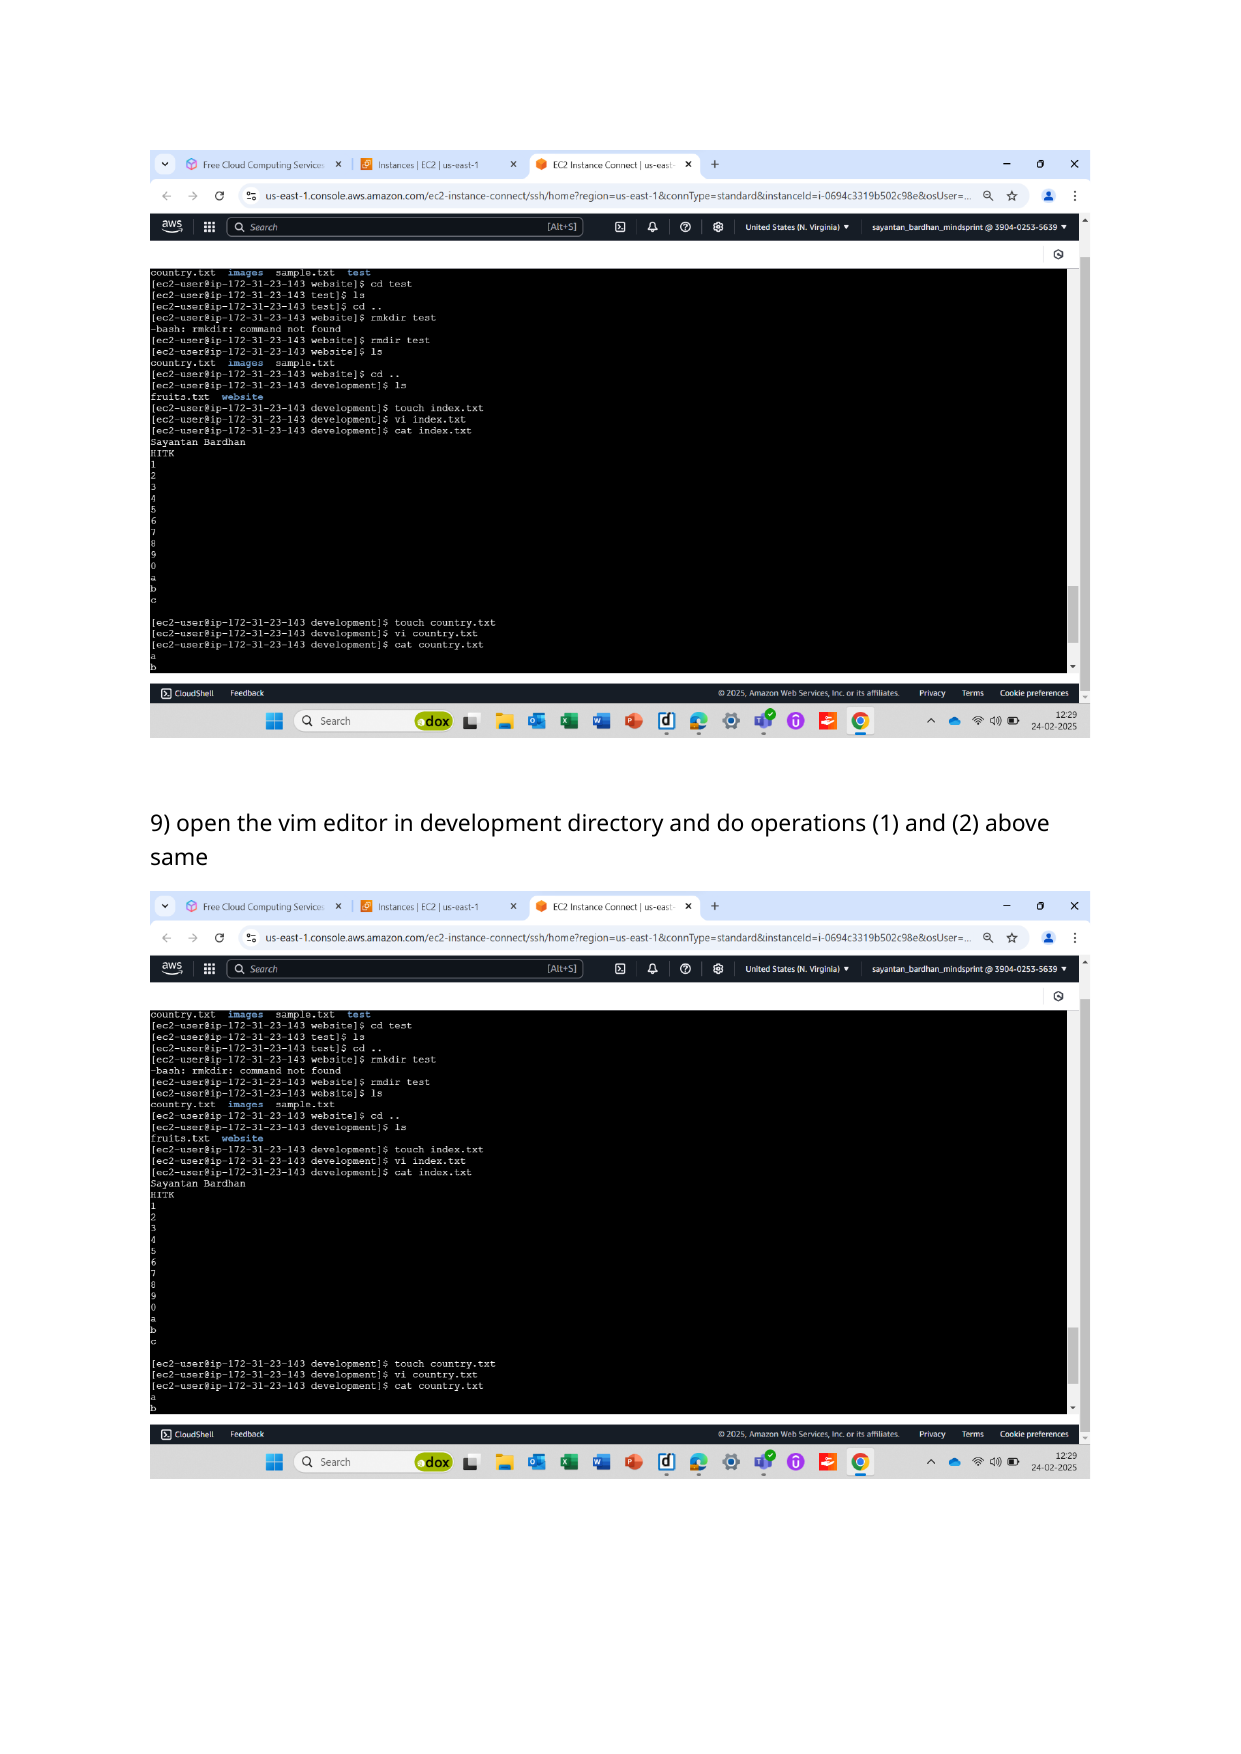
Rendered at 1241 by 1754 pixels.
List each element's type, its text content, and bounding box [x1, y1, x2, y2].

picture [150, 891, 1091, 1479]
picture [150, 150, 1091, 738]
text 9) open the vim editor in development directory and do operations (1) and (2) above same [150, 807, 1090, 872]
